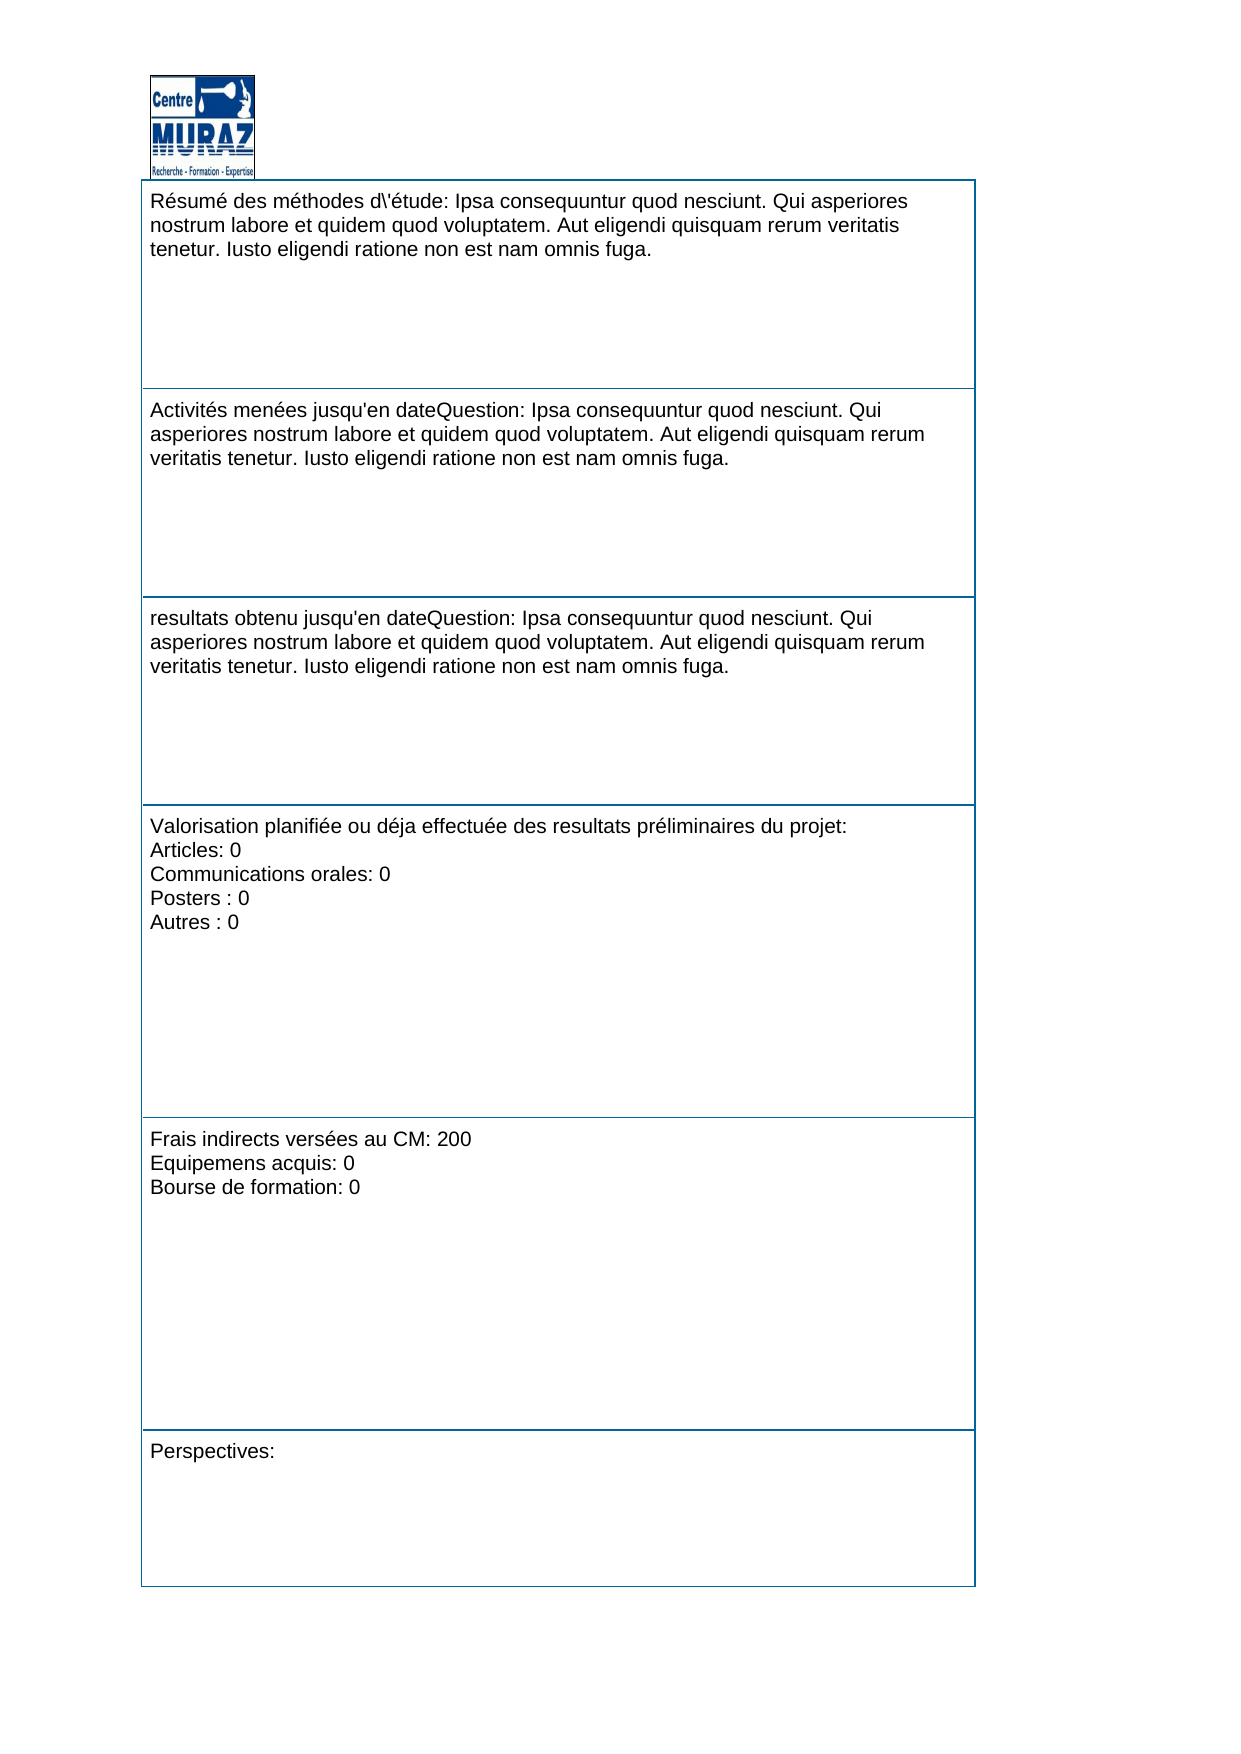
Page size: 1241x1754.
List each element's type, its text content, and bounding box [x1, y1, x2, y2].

picture [151, 76, 254, 178]
table_cell Valorisation planifiée ou déja effectuée des resultats préliminaires du projet: Articles: 0 Communications orales: 0 Posters : 0 Autres : 0 [142, 805, 974, 1117]
table_cell resultats obtenu jusqu'en dateQuestion: Ipsa consequuntur quod nesciunt. Qui asperiores nostrum labore et quidem quod voluptatem. Aut eligendi quisquam rerum veritatis tenetur. Iusto eligendi ratione non est nam omnis fuga. [142, 597, 974, 804]
table_cell Activités menées jusqu'en dateQuestion: Ipsa consequuntur quod nesciunt. Qui asperiores nostrum labore et quidem quod voluptatem. Aut eligendi quisquam rerum veritatis tenetur. Iusto eligendi ratione non est nam omnis fuga. [142, 389, 974, 596]
table_cell Résumé des méthodes d\'étude: Ipsa consequuntur quod nesciunt. Qui asperiores nostrum labore et quidem quod voluptatem. Aut eligendi quisquam rerum veritatis tenetur. Iusto eligendi ratione non est nam omnis fuga. [142, 181, 974, 388]
table_cell Perspectives: [142, 1430, 974, 1586]
table_cell Frais indirects versées au CM: 200 Equipemens acquis: 0 Bourse de formation: 0 [142, 1118, 974, 1429]
